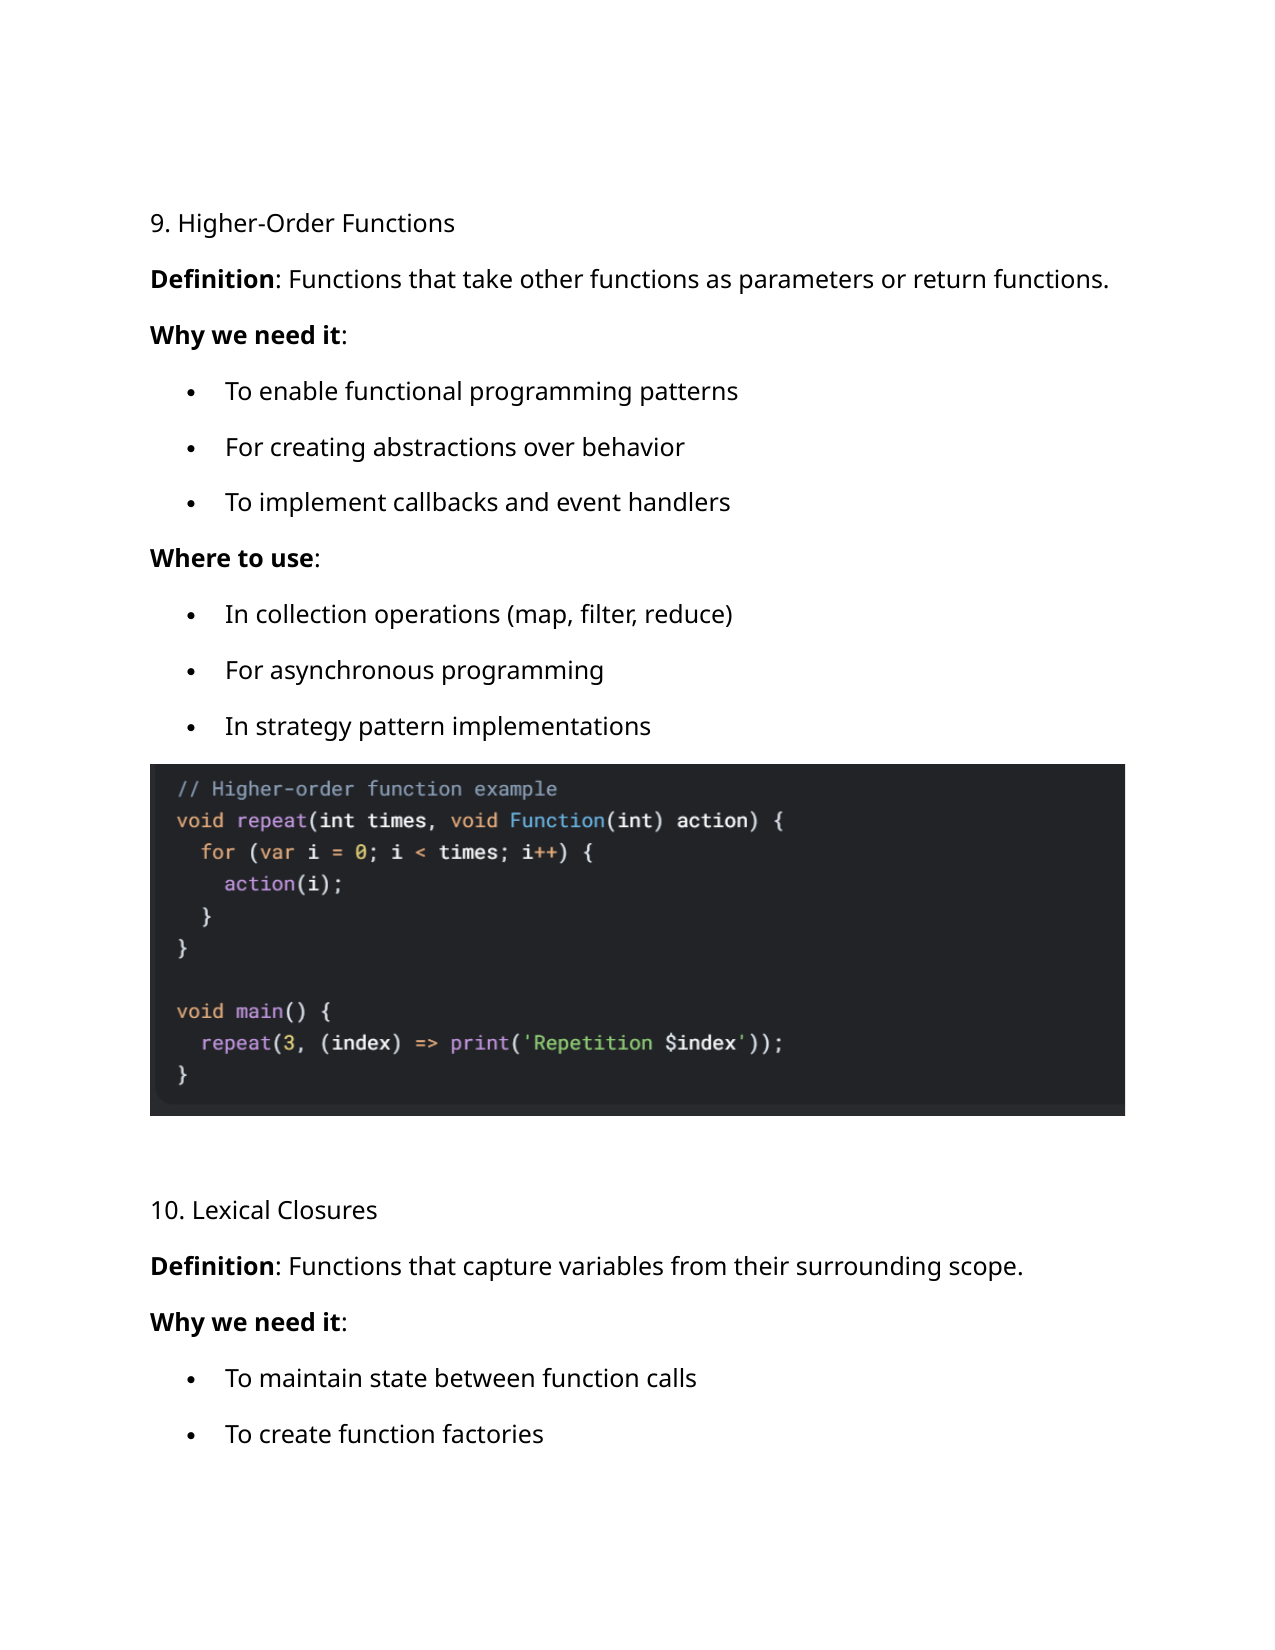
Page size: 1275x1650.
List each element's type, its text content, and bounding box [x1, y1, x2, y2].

list To maintain state between function calls [187, 1361, 1125, 1394]
text 9. Higher-Order Functions [150, 206, 1125, 240]
list For asynchronous programming [187, 652, 1125, 687]
text Why we need it: [150, 1305, 1125, 1339]
text Where to use: [150, 541, 1125, 575]
list To enable functional programming patterns [187, 373, 1125, 407]
list To create function factories [187, 1416, 1125, 1450]
picture [150, 764, 1125, 1116]
list In collection operations (map, filter, reduce) [187, 597, 1125, 631]
text 10. Lexical Closures [150, 1193, 1125, 1227]
list In strategy pattern implementations [187, 708, 1125, 742]
list To implement callbacks and event handlers [187, 485, 1125, 519]
list For creating abstractions over behavior [187, 429, 1125, 463]
text Why we need it: [150, 317, 1125, 352]
text Definition: Functions that capture variables from their surrounding scope. [150, 1249, 1125, 1283]
text Definition: Functions that take other functions as parameters or return functions. [150, 262, 1125, 296]
